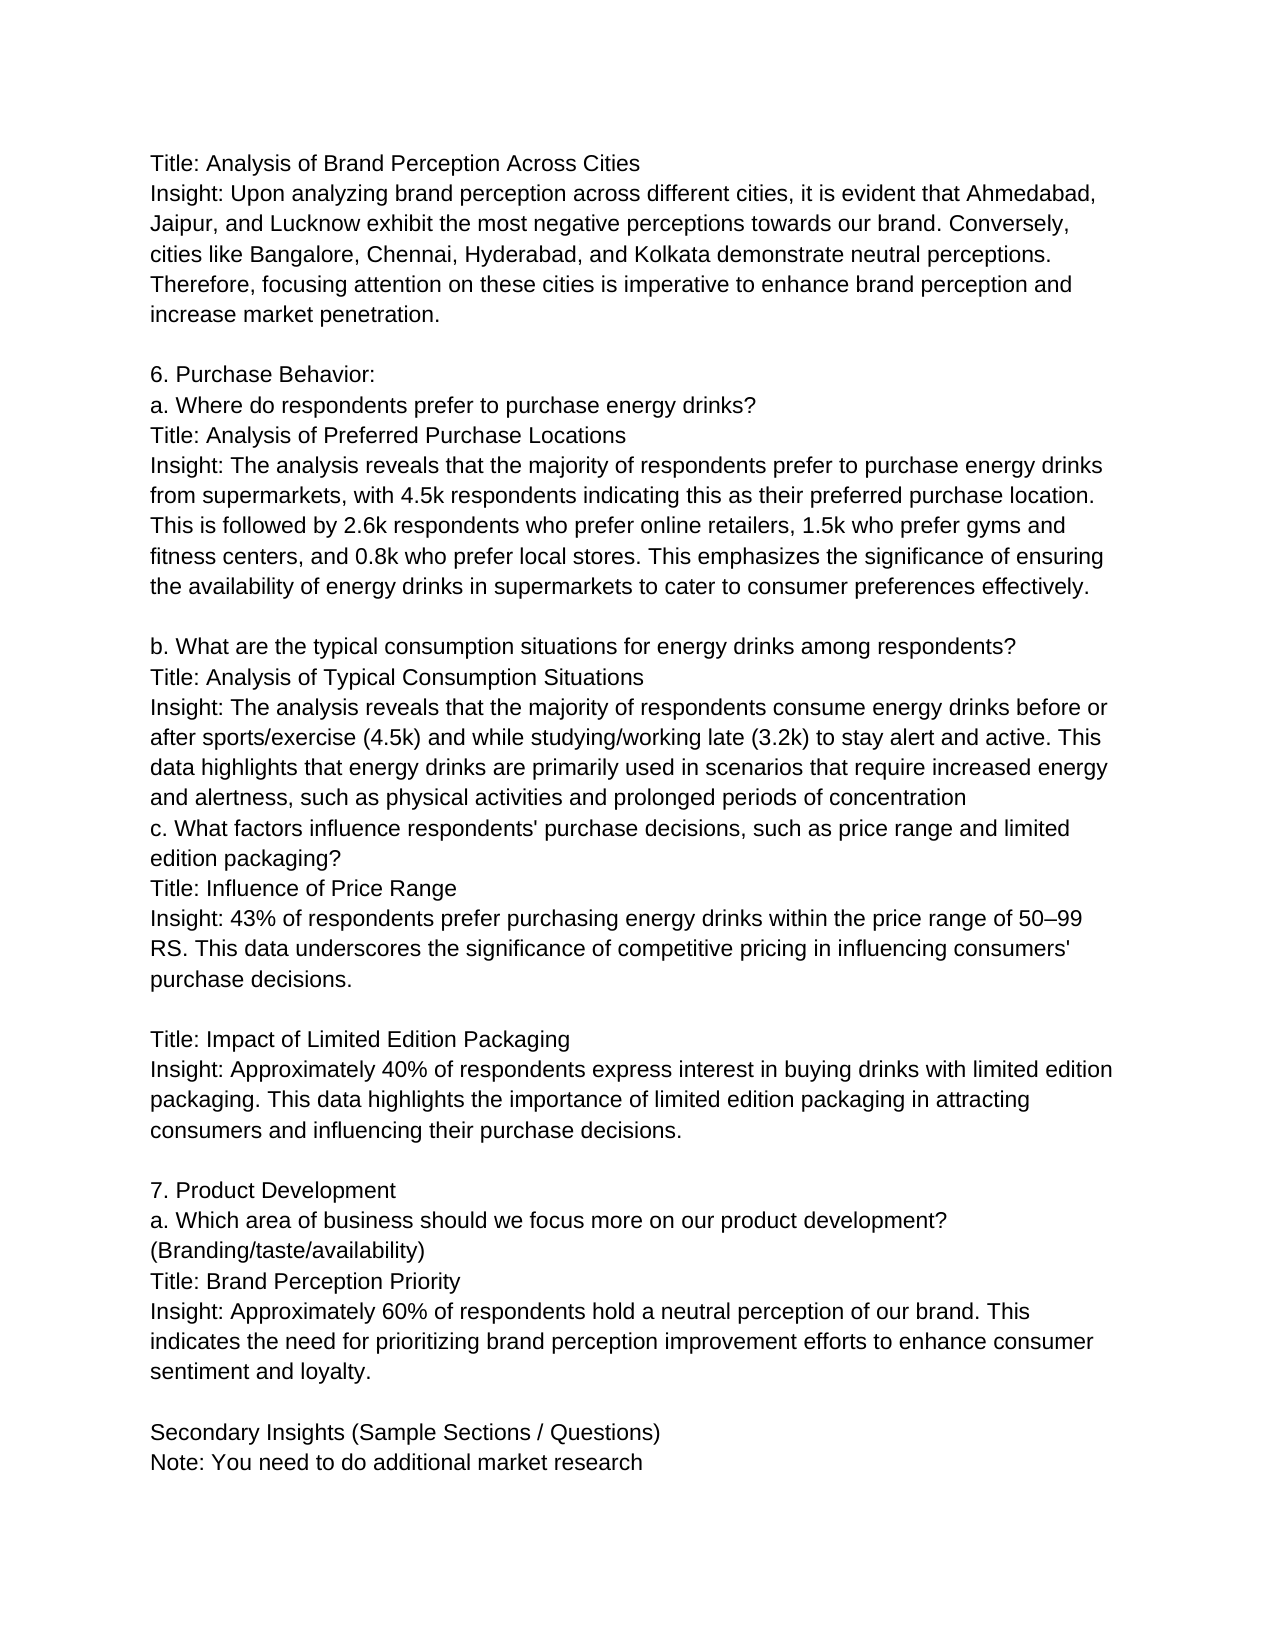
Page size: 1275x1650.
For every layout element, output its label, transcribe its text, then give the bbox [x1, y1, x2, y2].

text c. What factors influence respondents' purchase decisions, such as price range and limited edition packaging? [150, 814, 1125, 871]
text Title: Analysis of Preferred Purchase Locations [150, 422, 1125, 448]
text 7. Product Development [150, 1177, 1125, 1203]
text Title: Analysis of Brand Perception Across Cities [150, 150, 1125, 176]
text a. Which area of business should we focus more on our product development? (Branding/taste/availability) [150, 1207, 1125, 1264]
text Secondary Insights (Sample Sections / Questions) [150, 1419, 1125, 1445]
text Insight: The analysis reveals that the majority of respondents consume energy drinks before or after sports/exercise (4.5k) and while studying/working late (3.2k) to stay alert and active. This data highlights that energy drinks are primarily used in scenarios that require increased energy and alertness, such as physical activities and prolonged periods of concentration [150, 694, 1125, 811]
text b. What are the typical consumption situations for energy drinks among respondents? [150, 633, 1125, 660]
text Insight: Approximately 60% of respondents hold a neutral perception of our brand. This indicates the need for prioritizing brand perception improvement efforts to enhance consumer sentiment and loyalty. [150, 1298, 1125, 1385]
text a. Where do respondents prefer to purchase energy drinks? [150, 392, 1125, 418]
text Insight: The analysis reveals that the majority of respondents prefer to purchase energy drinks from supermarkets, with 4.5k respondents indicating this as their preferred purchase location. This is followed by 2.6k respondents who prefer online retailers, 1.5k who prefer gyms and fitness centers, and 0.8k who prefer local stores. This emphasizes the significance of ensuring the availability of energy drinks in supermarkets to cater to consumer preferences effectively. [150, 452, 1125, 599]
text 6. Purchase Behavior: [150, 361, 1125, 388]
text Title: Impact of Limited Edition Packaging [150, 1026, 1125, 1052]
text Title: Brand Perception Priority [150, 1268, 1125, 1294]
text Insight: Approximately 40% of respondents express interest in buying drinks with limited edition packaging. This data highlights the importance of limited edition packaging in attracting consumers and influencing their purchase decisions. [150, 1056, 1125, 1143]
text Note: You need to do additional market research [150, 1449, 1125, 1475]
text Title: Analysis of Typical Consumption Situations [150, 663, 1125, 690]
text Insight: Upon analyzing brand perception across different cities, it is evident that Ahmedabad, Jaipur, and Lucknow exhibit the most negative perceptions towards our brand. Conversely, cities like Bangalore, Chennai, Hyderabad, and Kolkata demonstrate neutral perceptions. Therefore, focusing attention on these cities is imperative to enhance brand perception and increase market penetration. [150, 180, 1125, 327]
text Insight: 43% of respondents prefer purchasing energy drinks within the price range of 50–99 RS. This data underscores the significance of competitive pricing in influencing consumers' purchase decisions. [150, 905, 1125, 992]
text Title: Influence of Price Range [150, 875, 1125, 901]
